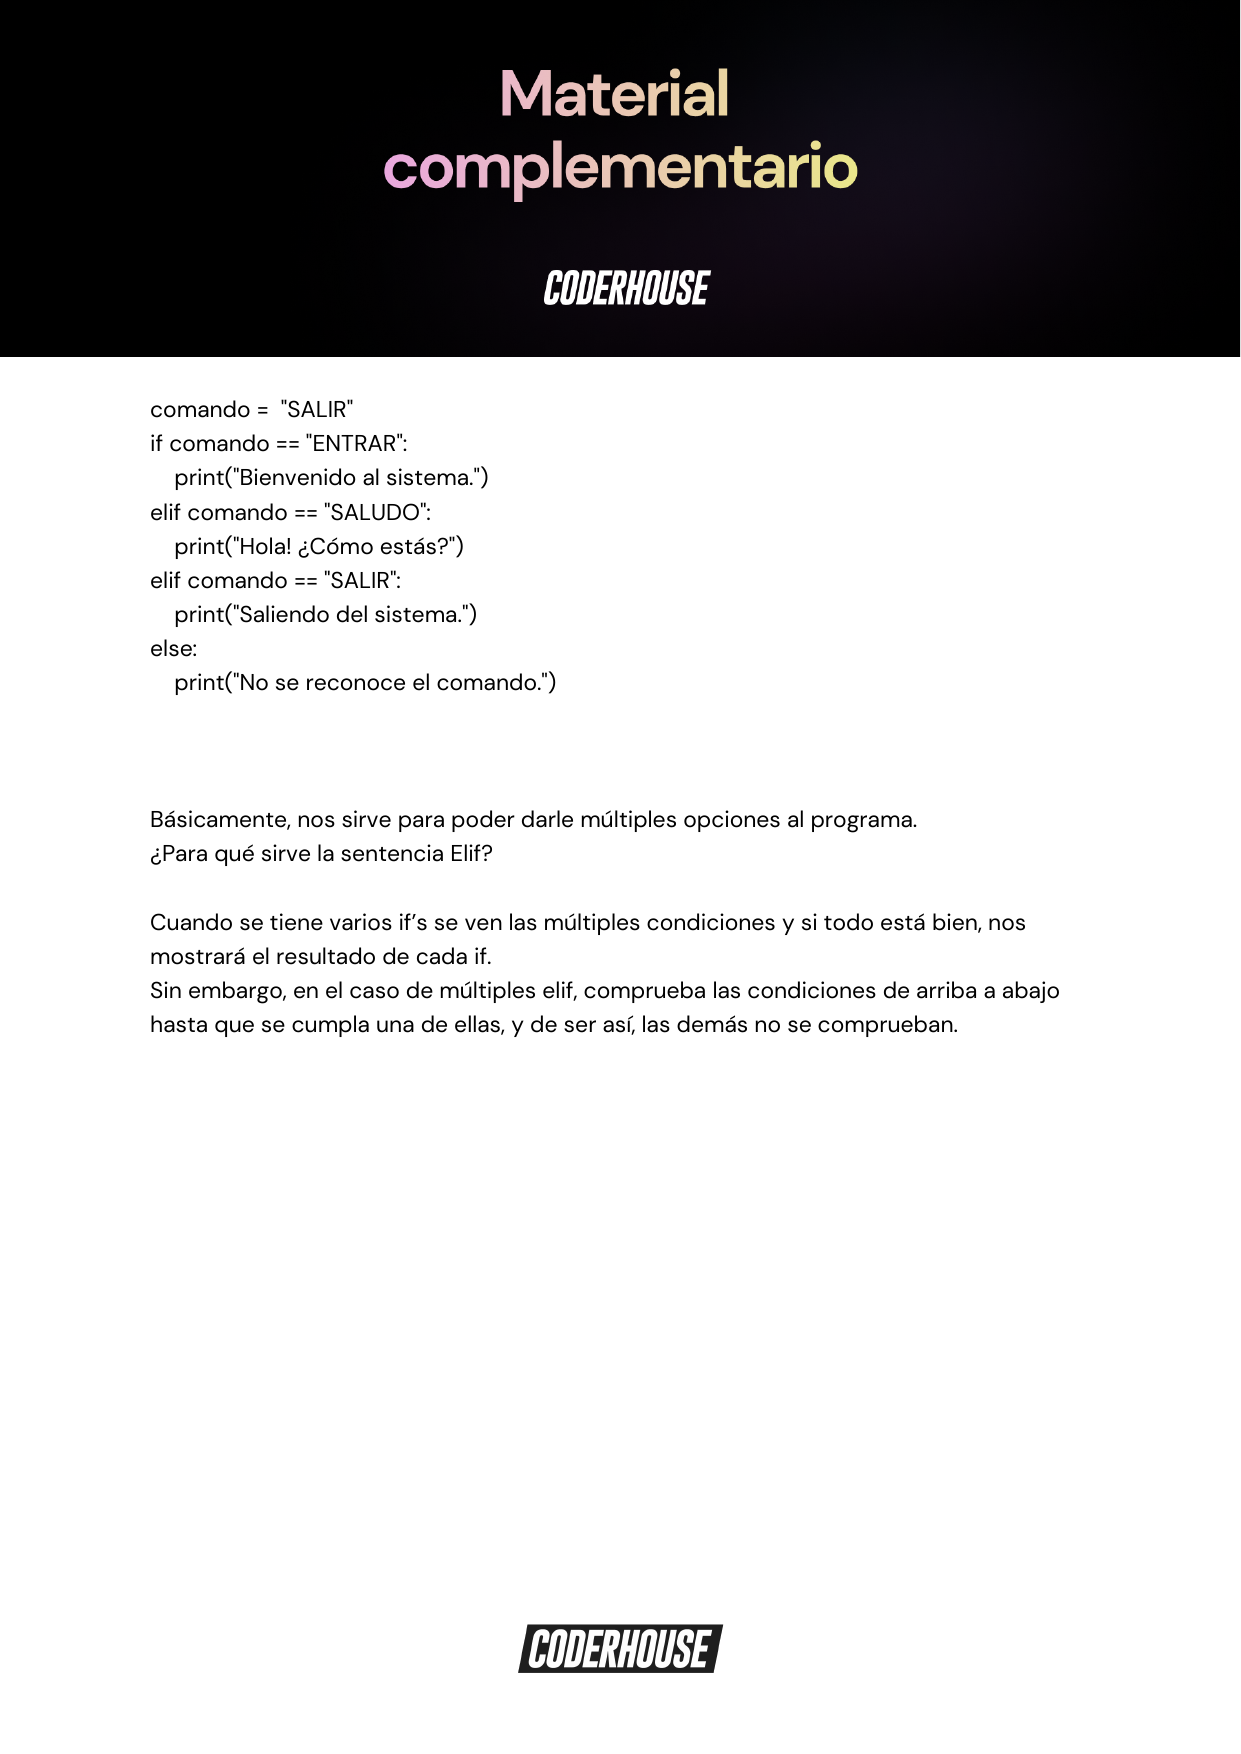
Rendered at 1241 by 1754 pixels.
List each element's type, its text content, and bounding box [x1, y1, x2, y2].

text Sin embargo, en el caso de múltiples elif, comprueba las condiciones de arriba a abajo hasta que se cumpla una de ellas, y de ser así, las demás no se comprueban. [150, 976, 1090, 1039]
text if comando == "ENTRAR": [150, 429, 1090, 459]
text else: [150, 634, 1090, 664]
text elif comando == "SALIR": [150, 566, 1090, 595]
text Cuando se tiene varios if’s se ven las múltiples condiciones y si todo está bien, nos mostrará el resultado de cada if. [150, 907, 1090, 971]
text ¿Para qué sirve la sentencia Elif? [150, 839, 1090, 869]
picture [0, 0, 1241, 357]
text Básicamente, nos sirve para poder darle múltiples opciones al programa. [150, 805, 1090, 834]
text comando = "SALIR" [150, 395, 1090, 424]
text print("No se reconoce el comando.") [150, 668, 1090, 698]
text elif comando == "SALUDO": [150, 497, 1090, 527]
text print("Bienvenido al sistema.") [150, 463, 1090, 493]
text print("Saliendo del sistema.") [150, 600, 1090, 629]
picture [512, 1621, 728, 1676]
text print("Hola! ¿Cómo estás?") [150, 531, 1090, 561]
